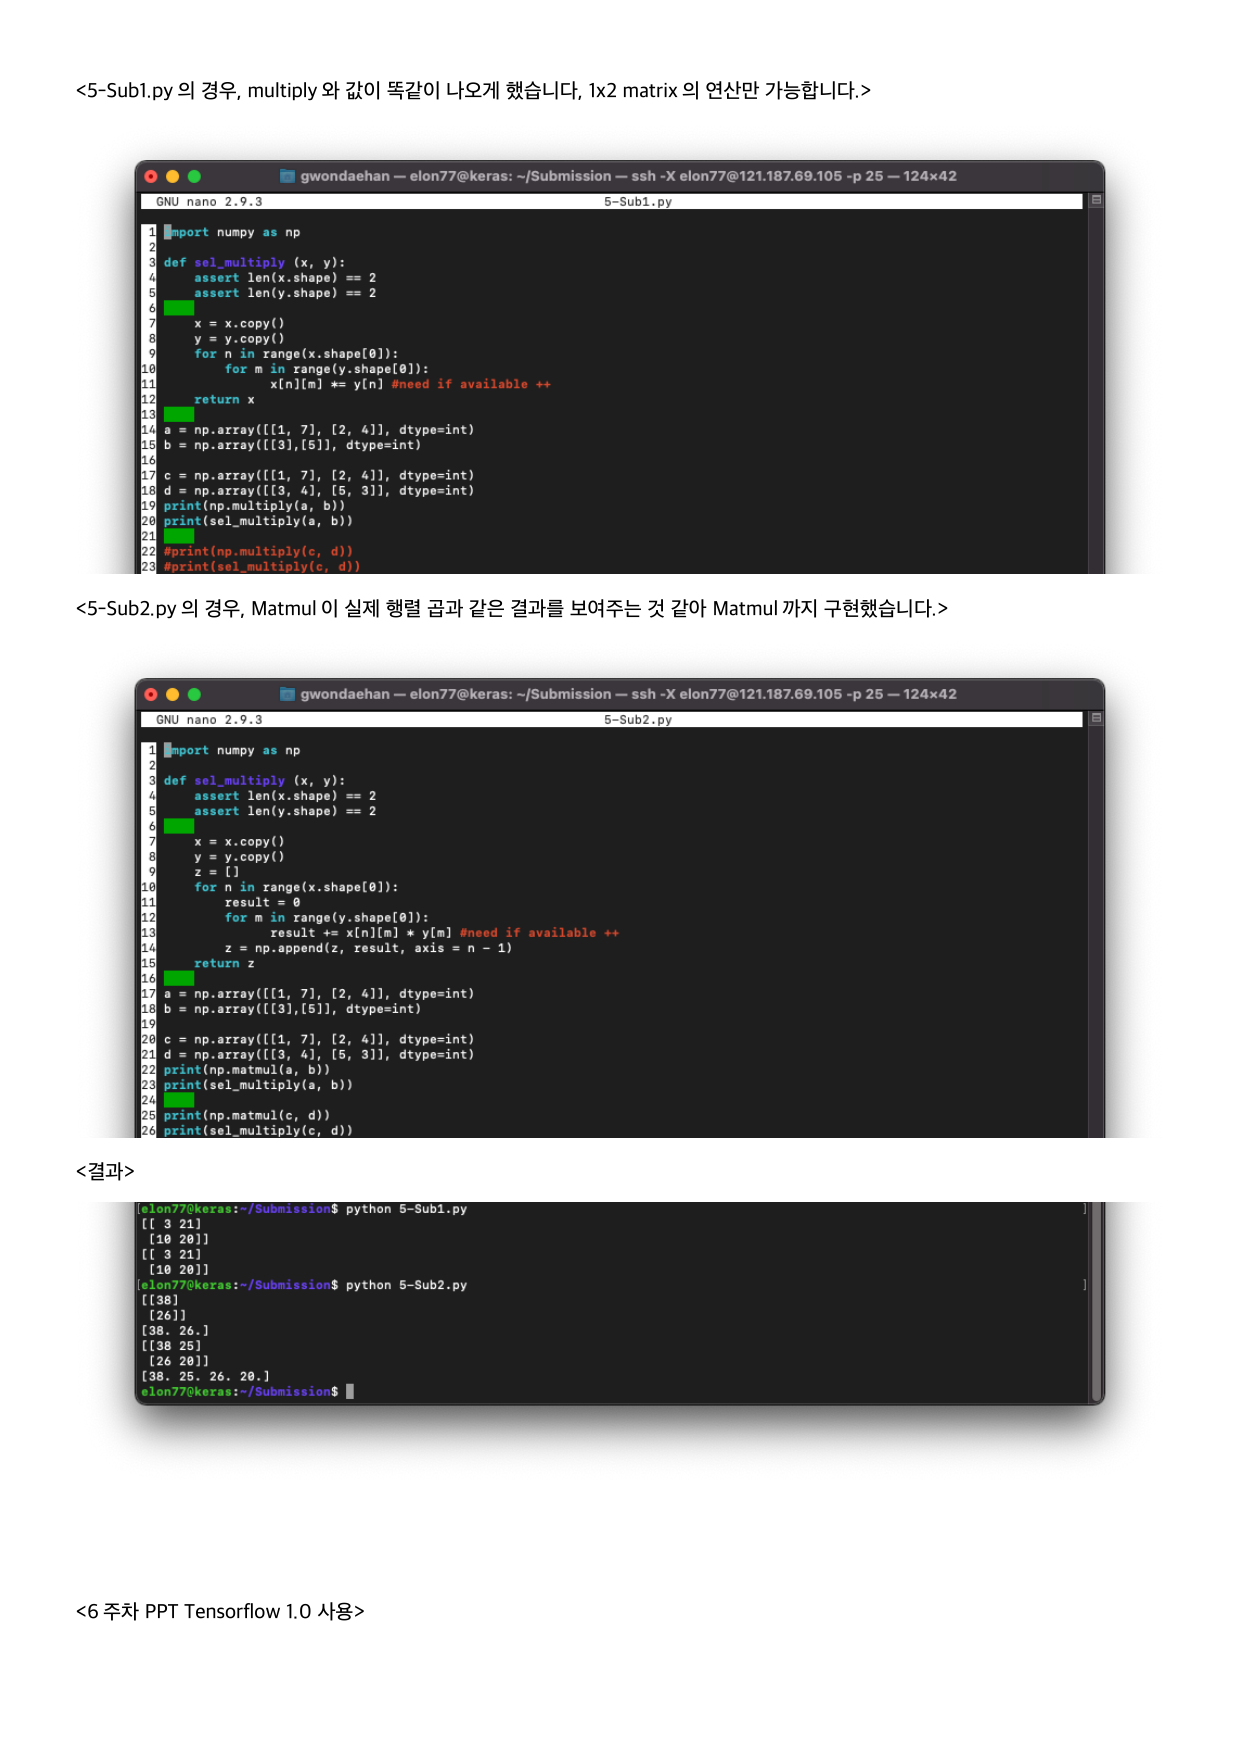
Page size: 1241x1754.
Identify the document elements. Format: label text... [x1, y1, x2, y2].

picture [75, 121, 1164, 574]
text <결과> [75, 1156, 1165, 1183]
text <6주차 PPT Tensorflow 1.0 사용> [75, 1596, 1165, 1623]
picture [75, 1202, 1164, 1485]
text <5-Sub2.py의 경우, Matmul이 실제 행렬 곱과 같은 결과를 보여주는 것 같아 Matmul까지 구현했습니다.> [75, 593, 1165, 620]
text <5-Sub1.py의 경우, multiply와 값이 똑같이 나오게 했습니다, 1x2 matrix의 연산만 가능합니다.> [75, 75, 1165, 102]
picture [75, 638, 1164, 1138]
